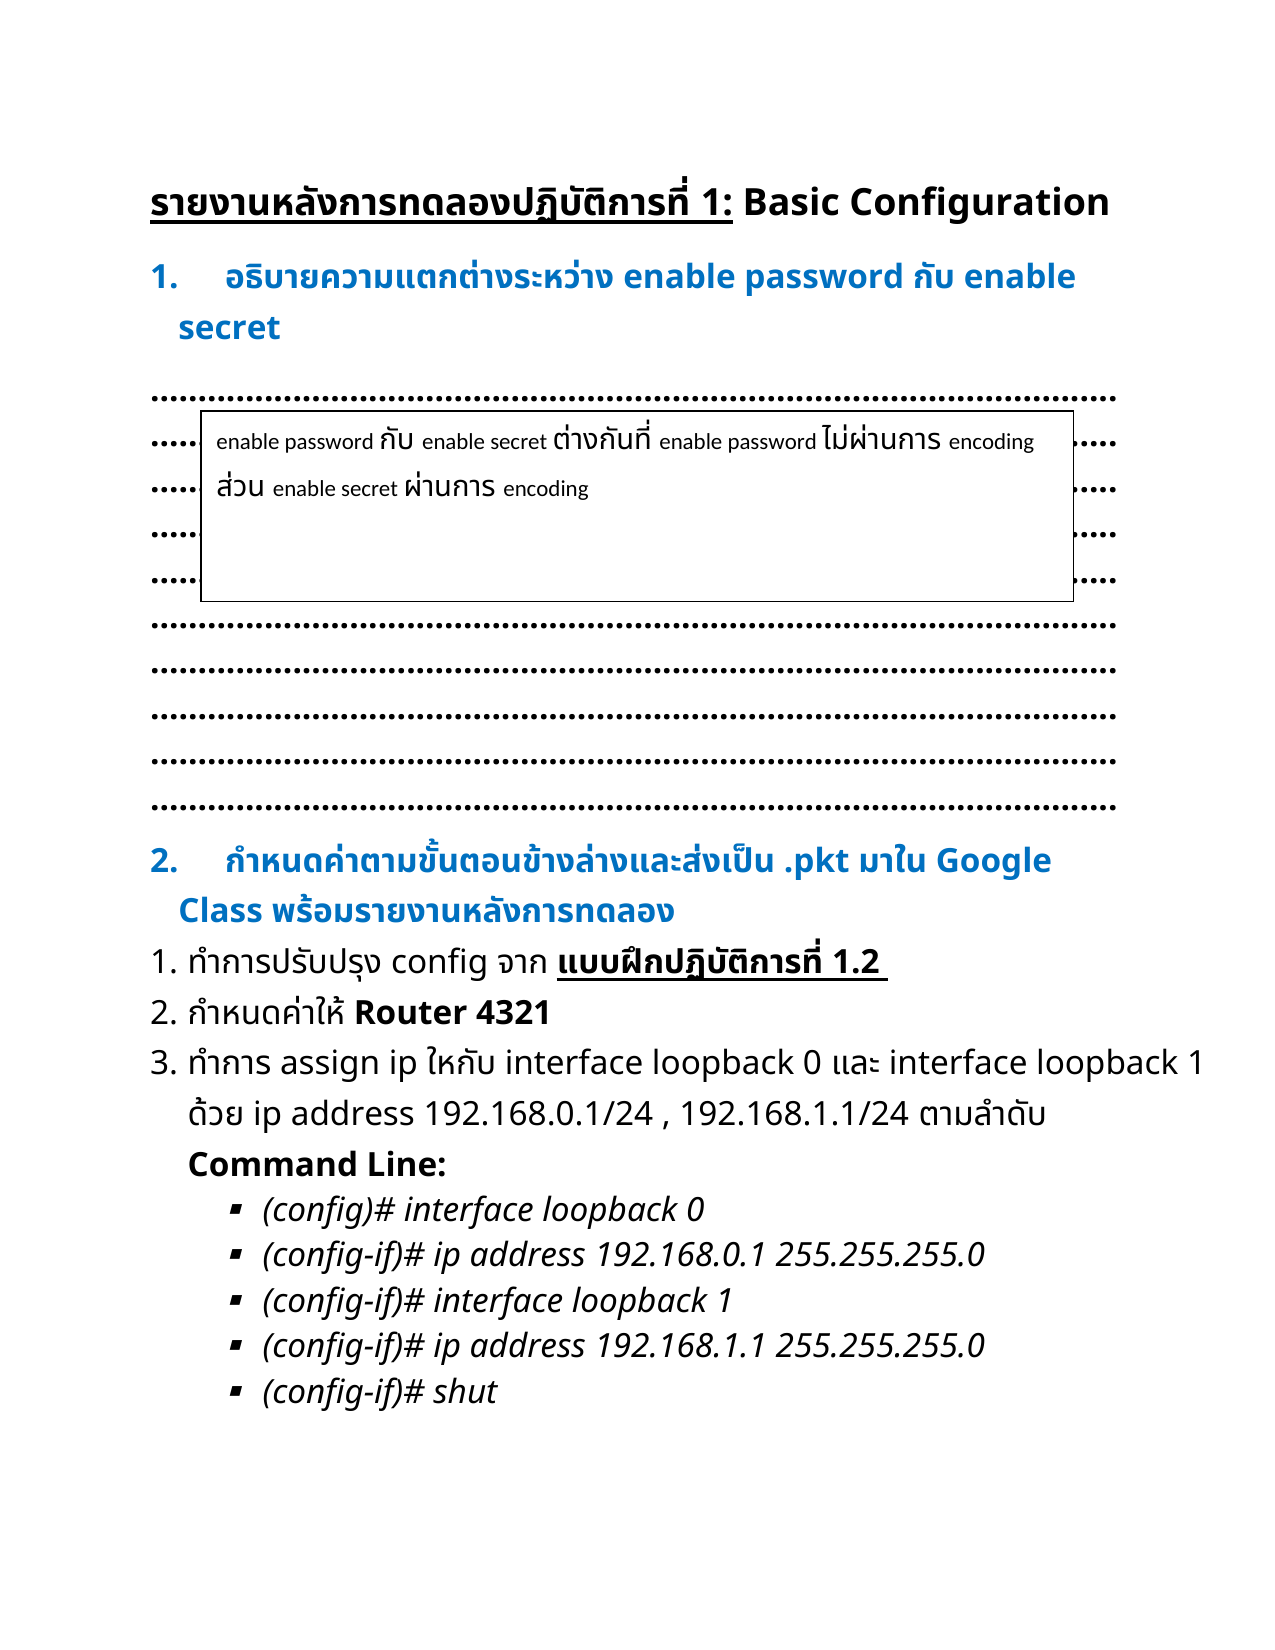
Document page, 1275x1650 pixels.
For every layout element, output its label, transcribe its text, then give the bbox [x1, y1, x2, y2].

list ทำการปรับปรุง config จาก แบบฝึกปฏิบัติการที่ 1.2 [150, 938, 1213, 988]
list อธิบายความแตกต่างระหว่าง enable password กับ enable secret [150, 253, 1125, 349]
list (config-if)# interface loopback 1 [225, 1277, 1213, 1322]
list (config-if)# ip address 192.168.0.1 255.255.255.0 [225, 1231, 1213, 1277]
list (config-if)# shut [225, 1367, 1213, 1413]
list (config-if)# ip address 192.168.1.1 255.255.255.0 [225, 1322, 1213, 1367]
list กำหนดค่าตามขั้นตอนข้างล่างและส่งเป็น .pkt มาใน Google Class พร้อมรายงานหลังการทดลอง [150, 837, 1125, 938]
list (config)# interface loopback 0 [225, 1186, 1213, 1231]
text รายงานหลังการทดลองปฏิบัติการที่ 1: Basic Configuration [150, 175, 1125, 232]
list กำหนดค่าให้ Router 4321 [150, 988, 1213, 1039]
text .............................................................................................................................................................................................................................................................................................................................................................................................................................................................................................................................. .............................................................................................................................................................................................................................................................................................................................................................................................................................................................................................................................. [150, 366, 1125, 820]
list ทำการ assign ip ใหกับ interface loopback 0 และ interface loopback 1 [150, 1039, 1213, 1090]
list ด้วย ip address 192.168.0.1/24 , 192.168.1.1/24 ตามลำดับ [187, 1090, 1213, 1140]
list Command Line: [187, 1140, 1213, 1186]
